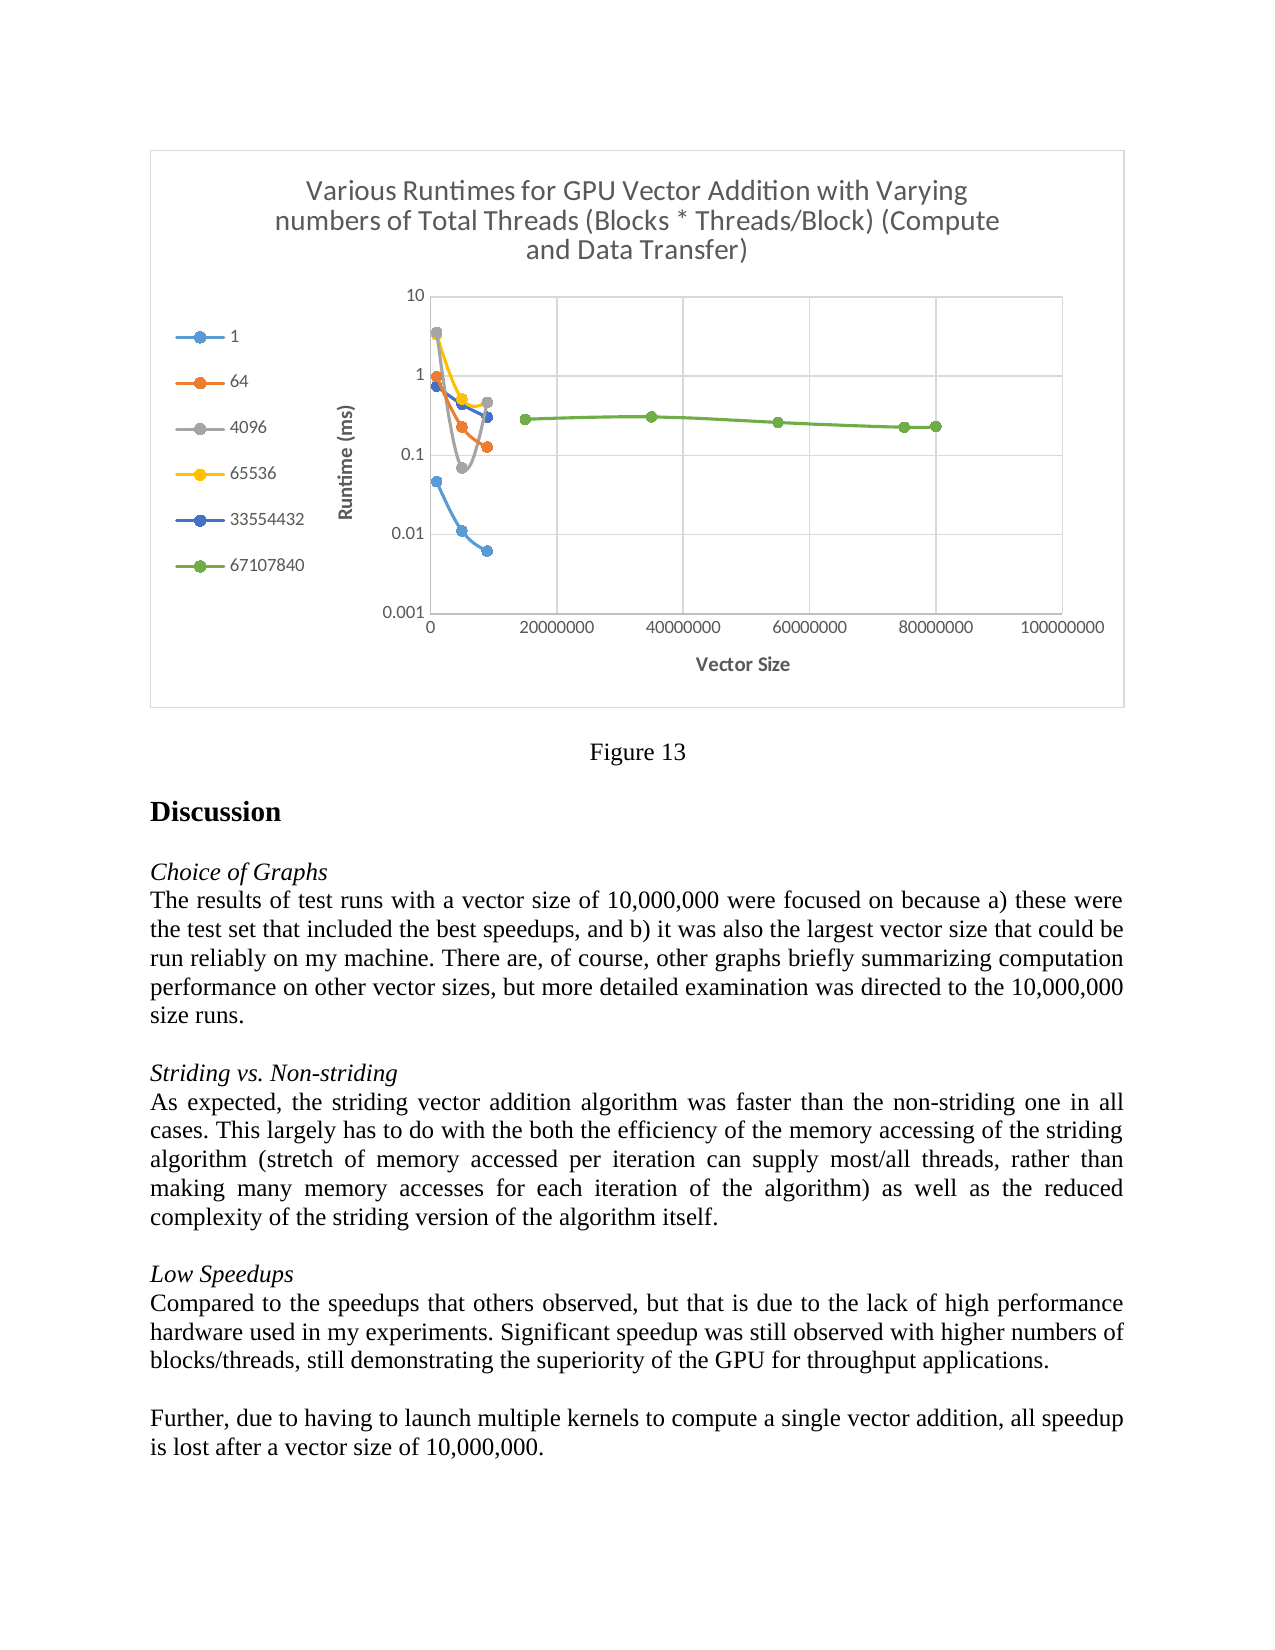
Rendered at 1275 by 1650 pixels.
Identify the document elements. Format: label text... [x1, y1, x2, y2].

text Discussion [150, 794, 1125, 828]
text Choice of Graphs [150, 857, 1125, 886]
text As expected, the striding vector addition algorithm was faster than the non-striding one in all cases. This largely has to do with the both the efficiency of the memory accessing of the striding algorithm (stretch of memory accessed per iteration can supply most/all threads, rather than making many memory accesses for each iteration of the algorithm) as well as the reduced complexity of the striding version of the algorithm itself. [150, 1087, 1125, 1231]
text Low Speedups [150, 1259, 1125, 1288]
text Compared to the speedups that others observed, but that is due to the lack of high performance hardware used in my experiments. Significant speedup was still observed with higher numbers of blocks/threads, still demonstrating the superiority of the GPU for throughput applications. [150, 1288, 1125, 1374]
text Further, due to having to launch multiple kernels to compute a single vector addition, all speedup is lost after a vector size of 10,000,000. [150, 1403, 1125, 1461]
text Striding vs. Non-striding [150, 1058, 1125, 1087]
text Figure 13 [150, 737, 1125, 766]
text The results of test runs with a vector size of 10,000,000 were focused on because a) these were the test set that included the best speedups, and b) it was also the largest vector size that could be run reliably on my machine. There are, of course, other graphs briefly summarizing computation performance on other vector sizes, but more detailed examination was directed to the 10,000,000 size runs. [150, 886, 1125, 1029]
